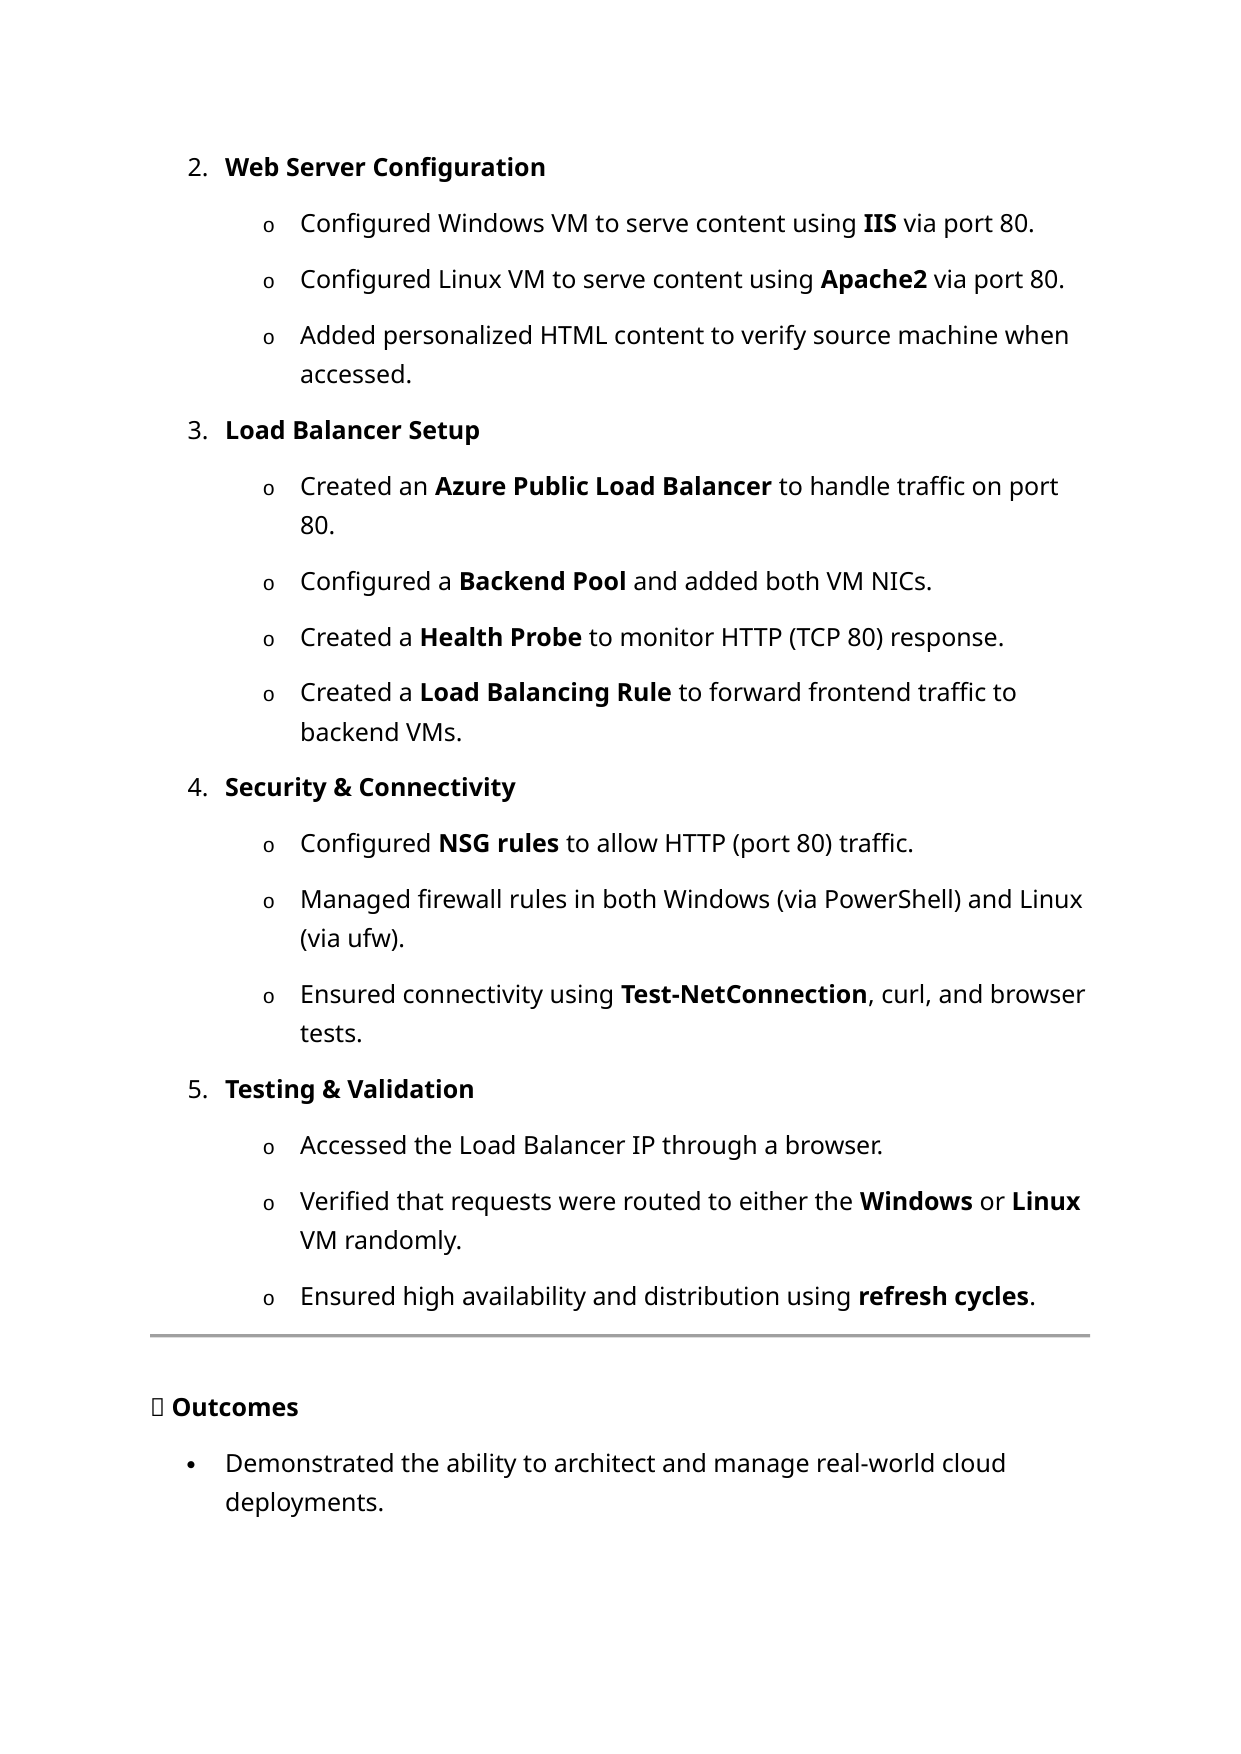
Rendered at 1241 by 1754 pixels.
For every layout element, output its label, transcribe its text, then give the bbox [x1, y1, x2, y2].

list Configured Linux VM to serve content using Apache2 via port 80. [262, 262, 1090, 296]
list Configured NSG rules to allow HTTP (port 80) traffic. [262, 826, 1090, 860]
list Web Server Configuration [187, 150, 1090, 184]
list Ensured connectivity using Test-NetConnection, curl, and browser tests. [262, 977, 1090, 1050]
list Configured Windows VM to serve content using IIS via port 80. [262, 206, 1090, 240]
list Ensured high availability and distribution using refresh cycles. [262, 1278, 1090, 1312]
list Load Balancer Setup [187, 412, 1090, 447]
list Created a Load Balancing Rule to forward frontend traffic to backend VMs. [262, 675, 1090, 748]
list Added personalized HTML content to verify source machine when accessed. [262, 317, 1090, 391]
text 📄 Outcomes [150, 1390, 1090, 1424]
list Accessed the Load Balancer IP through a browser. [262, 1127, 1090, 1162]
list Demonstrated the ability to architect and manage real-world cloud deployments. [187, 1446, 1090, 1519]
list Managed firewall rules in both Windows (via PowerShell) and Linux (via ufw). [262, 882, 1090, 955]
list Verified that requests were routed to either the Windows or Linux VM randomly. [262, 1183, 1090, 1257]
list Created an Azure Public Load Balancer to handle traffic on port 80. [262, 468, 1090, 542]
list Configured a Backend Pool and added both VM NICs. [262, 563, 1090, 597]
list Security & Connectivity [187, 770, 1090, 804]
list Created a Health Probe to monitor HTTP (TCP 80) response. [262, 619, 1090, 653]
list Testing & Validation [187, 1072, 1090, 1106]
